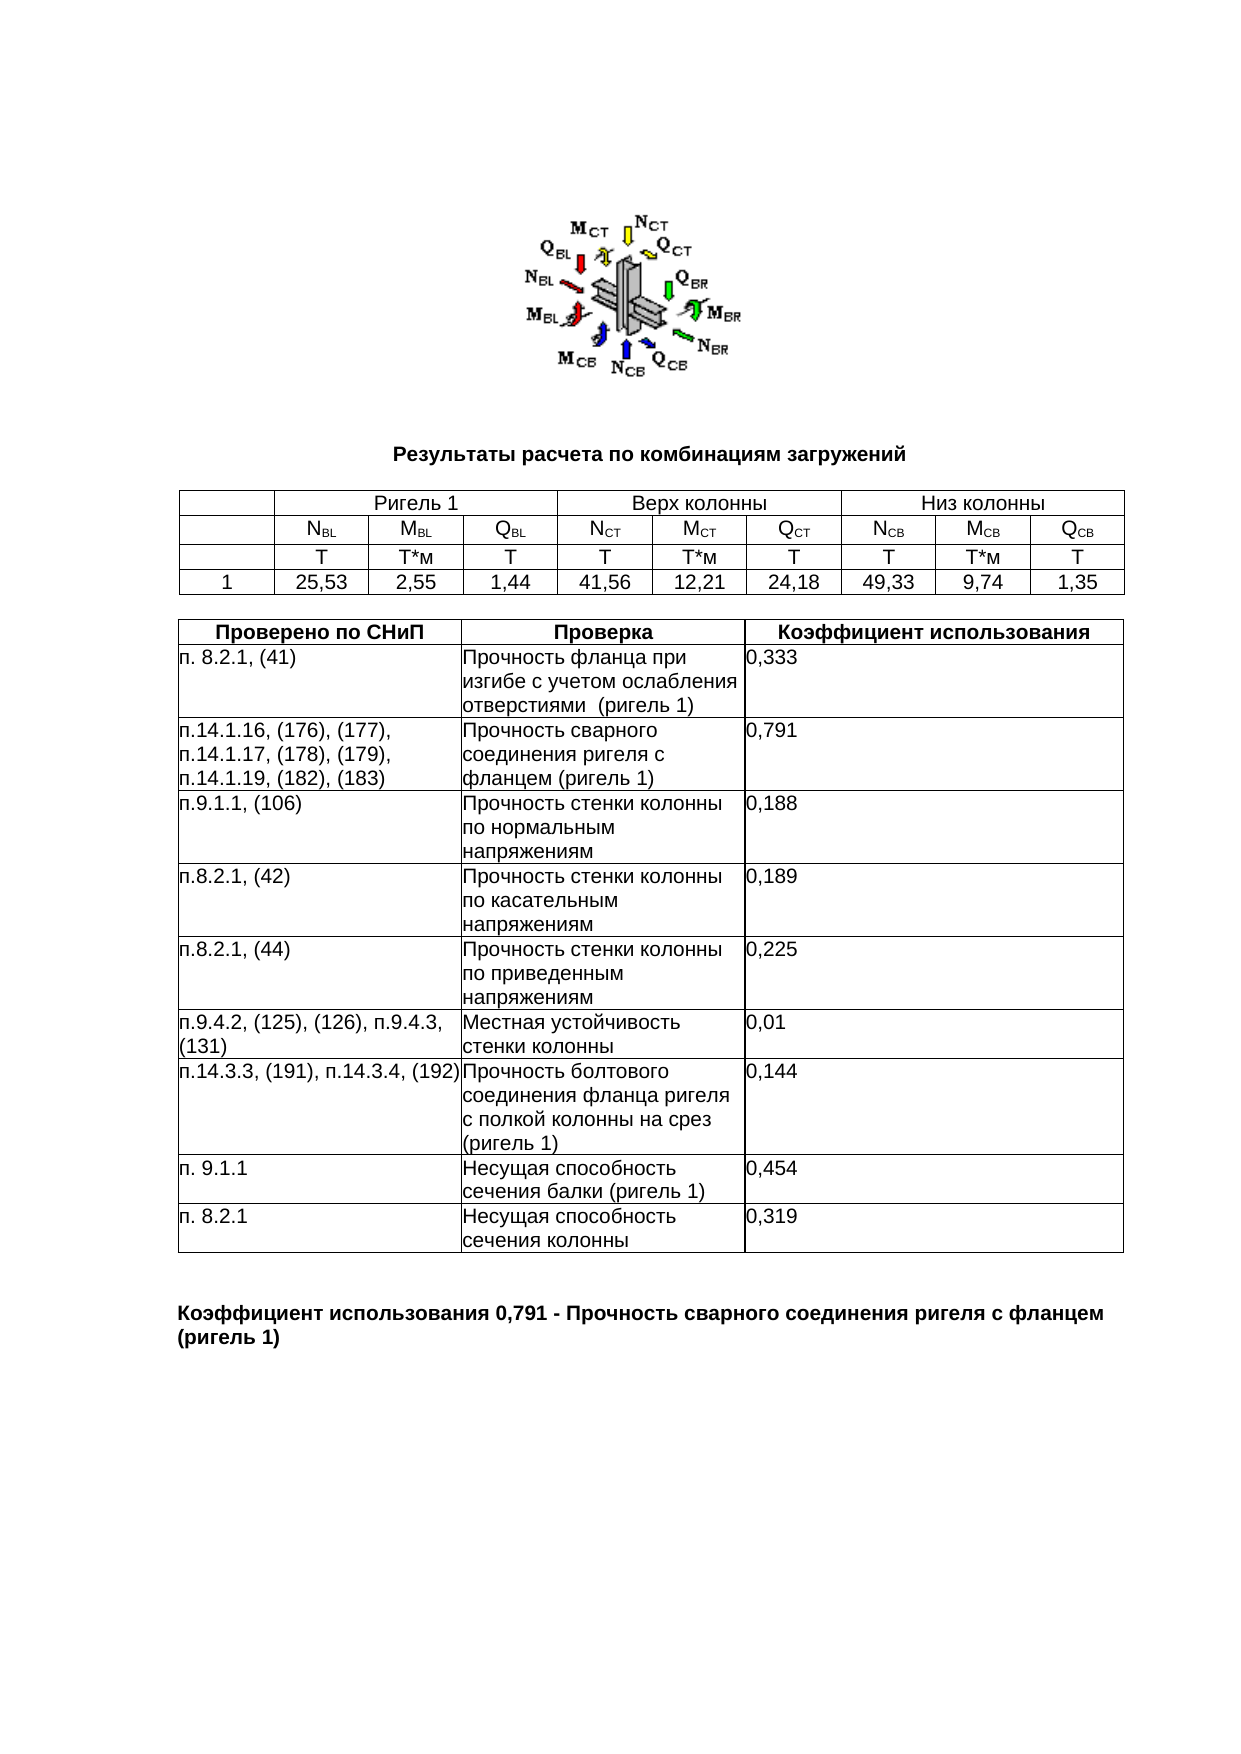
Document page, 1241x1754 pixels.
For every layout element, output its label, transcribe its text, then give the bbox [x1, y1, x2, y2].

table_cell NBL [275, 516, 368, 544]
table_cell MCB [936, 516, 1030, 544]
table_cell 2,55 [369, 570, 463, 594]
table_cell 0,225 [746, 937, 1123, 1008]
table_header Верх колонны [558, 491, 841, 515]
table_cell 0,454 [746, 1155, 1123, 1203]
table_cell NCT [558, 516, 652, 544]
table_cell Несущая способность сечения балки (ригель 1) [462, 1155, 744, 1203]
table_cell Несущая способность сечения колонны [462, 1204, 744, 1252]
table_cell MCT [653, 516, 746, 544]
table_cell Т [464, 545, 557, 569]
table_cell п.14.1.16, (176), (177), п.14.1.17, (178), (179), п.14.1.19, (182), (183) [179, 718, 461, 790]
table_cell QCB [1031, 516, 1124, 544]
table_cell 0,144 [746, 1059, 1123, 1154]
text Результаты расчета по комбинациям загружений [177, 442, 1122, 466]
table_cell [180, 516, 274, 544]
table_cell Прочность стенки колонны по касательным напряжениям [462, 864, 744, 936]
table_cell Прочность стенки колонны по приведенным напряжениям [462, 937, 744, 1008]
table_header Проверено по СНиП [179, 620, 461, 644]
table_cell п. 8.2.1 [179, 1204, 461, 1252]
table_header Коэффициент использования [746, 620, 1123, 644]
table_cell п.9.1.1, (106) [179, 791, 461, 863]
table_cell 0,791 [746, 718, 1123, 790]
table_cell Т*м [369, 545, 463, 569]
table_cell 25,53 [275, 570, 368, 594]
table_cell Т [842, 545, 935, 569]
table_cell QCT [747, 516, 841, 544]
table_cell Т [275, 545, 368, 569]
table_cell 0,189 [746, 864, 1123, 936]
table_cell Т*м [653, 545, 746, 569]
table_cell Местная устойчивость стенки колонны [462, 1010, 744, 1057]
table_cell п.9.4.2, (125), (126), п.9.4.3, (131) [179, 1010, 461, 1057]
table_cell 12,21 [653, 570, 746, 594]
table_cell п.8.2.1, (44) [179, 937, 461, 1008]
table_cell Прочность болтового соединения фланца ригеля с полкой колонны на срез (ригель 1) [462, 1059, 744, 1154]
table_cell NCB [842, 516, 935, 544]
table_header Проверка [462, 620, 744, 644]
table_cell Т [558, 545, 652, 569]
table_header [180, 491, 274, 515]
table_cell п. 8.2.1, (41) [179, 645, 461, 717]
table_cell 1 [180, 570, 274, 594]
table_cell Т [1031, 545, 1124, 569]
table_header Ригель 1 [275, 491, 557, 515]
table_cell QBL [464, 516, 557, 544]
text Коэффициент использования 0,791 - Прочность сварного соединения ригеля с фланцем (ригель 1) [177, 1301, 1122, 1349]
picture [516, 206, 783, 394]
table_cell 0,01 [746, 1010, 1123, 1057]
table_cell MBL [369, 516, 463, 544]
table_cell 0,319 [746, 1204, 1123, 1252]
table_cell 0,333 [746, 645, 1123, 717]
table_cell Прочность сварного соединения ригеля с фланцем (ригель 1) [462, 718, 744, 790]
table_cell п.8.2.1, (42) [179, 864, 461, 936]
table_cell Прочность фланца при изгибе с учетом ослабления отверстиями (ригель 1) [462, 645, 744, 717]
table_cell 1,35 [1031, 570, 1124, 594]
table_header Низ колонны [842, 491, 1124, 515]
table_cell 0,188 [746, 791, 1123, 863]
table_cell [180, 545, 274, 569]
table_cell п.14.3.3, (191), п.14.3.4, (192) [179, 1059, 461, 1154]
table_cell 1,44 [464, 570, 557, 594]
table_cell Т [747, 545, 841, 569]
table_cell п. 9.1.1 [179, 1155, 461, 1203]
table_cell 49,33 [842, 570, 935, 594]
table_cell 9,74 [936, 570, 1030, 594]
table_cell 24,18 [747, 570, 841, 594]
table_cell Прочность стенки колонны по нормальным напряжениям [462, 791, 744, 863]
table_cell 41,56 [558, 570, 652, 594]
table_cell Т*м [936, 545, 1030, 569]
